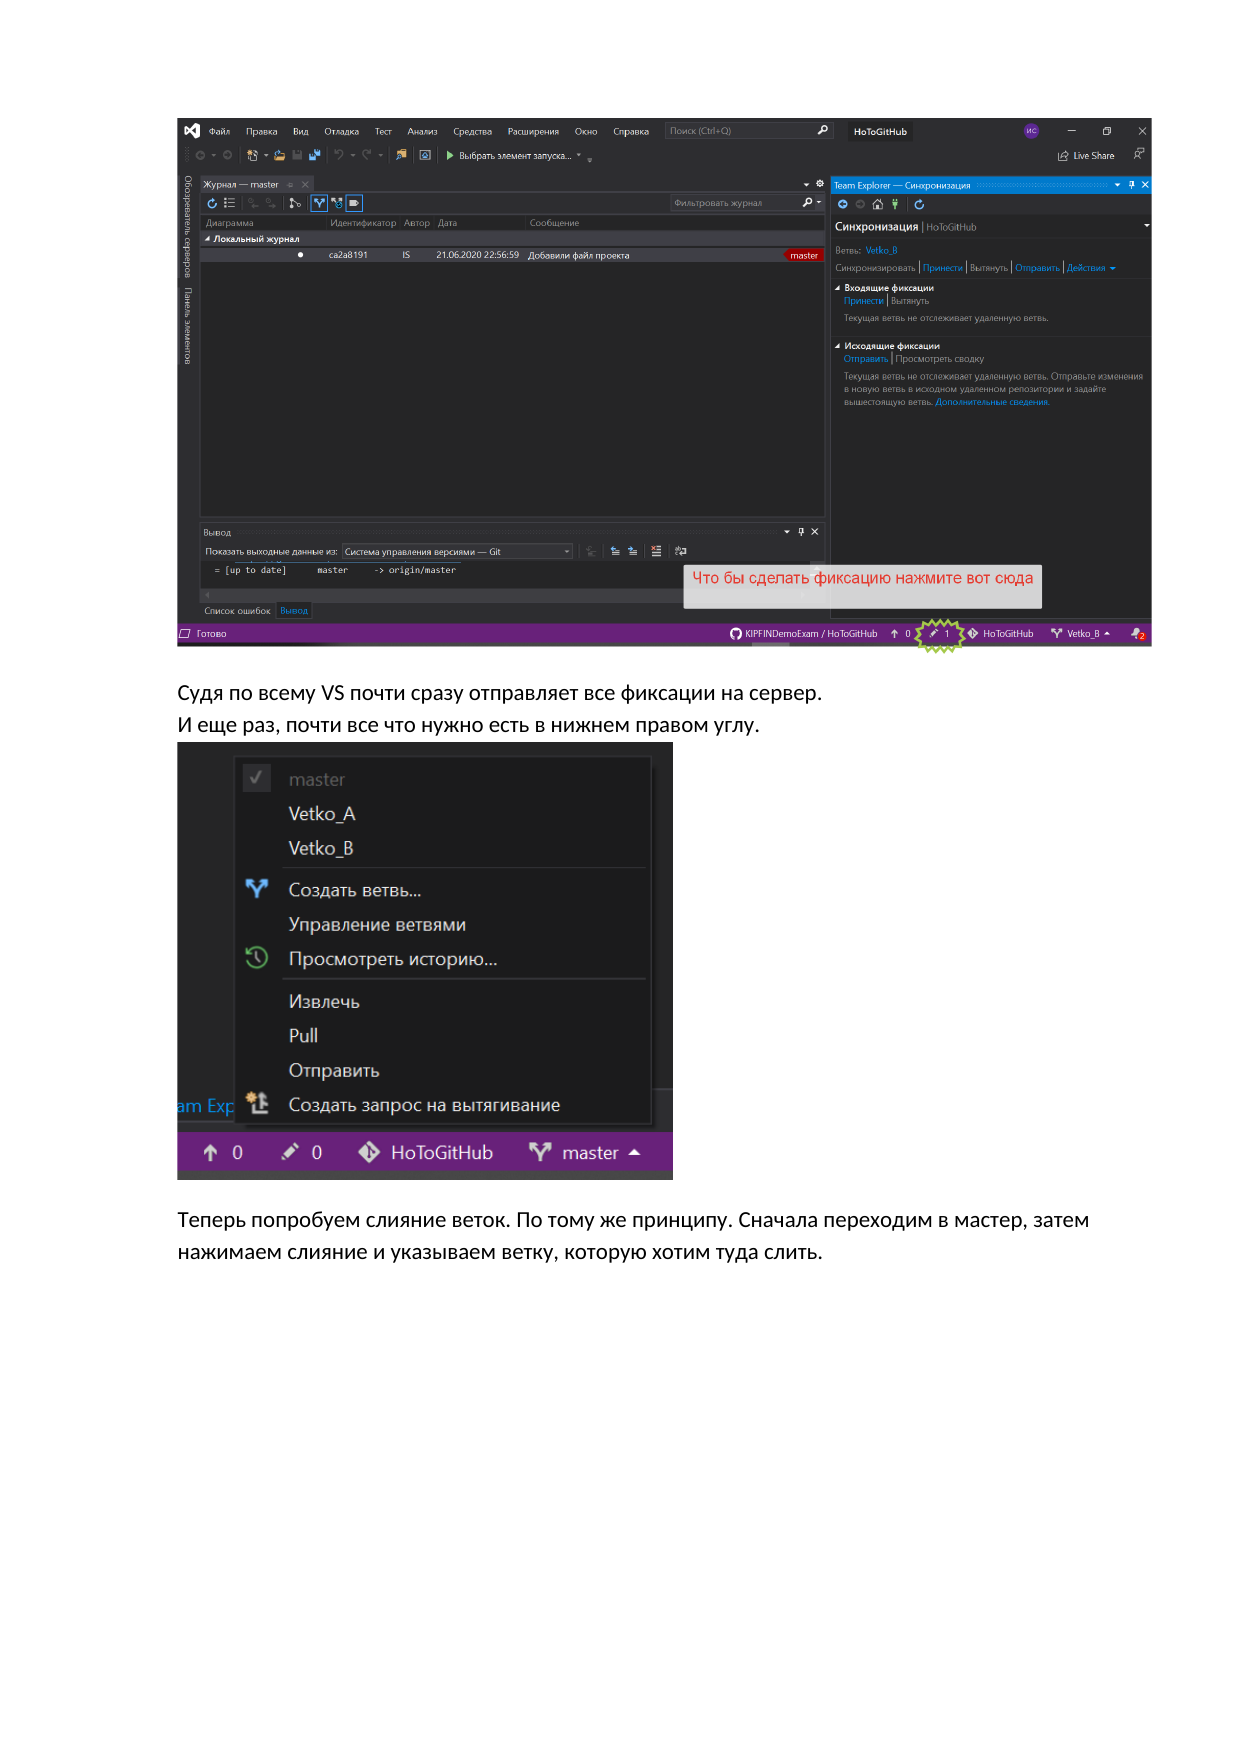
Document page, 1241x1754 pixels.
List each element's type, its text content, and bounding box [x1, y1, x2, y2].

picture [177, 118, 1152, 654]
picture [177, 742, 673, 1180]
text Теперь попробуем слияние веток. По тому же принципу. Сначала переходим в мастер, затем нажимаем слияние и указываем ветку, которую хотим туда слить. [177, 1205, 1152, 1265]
